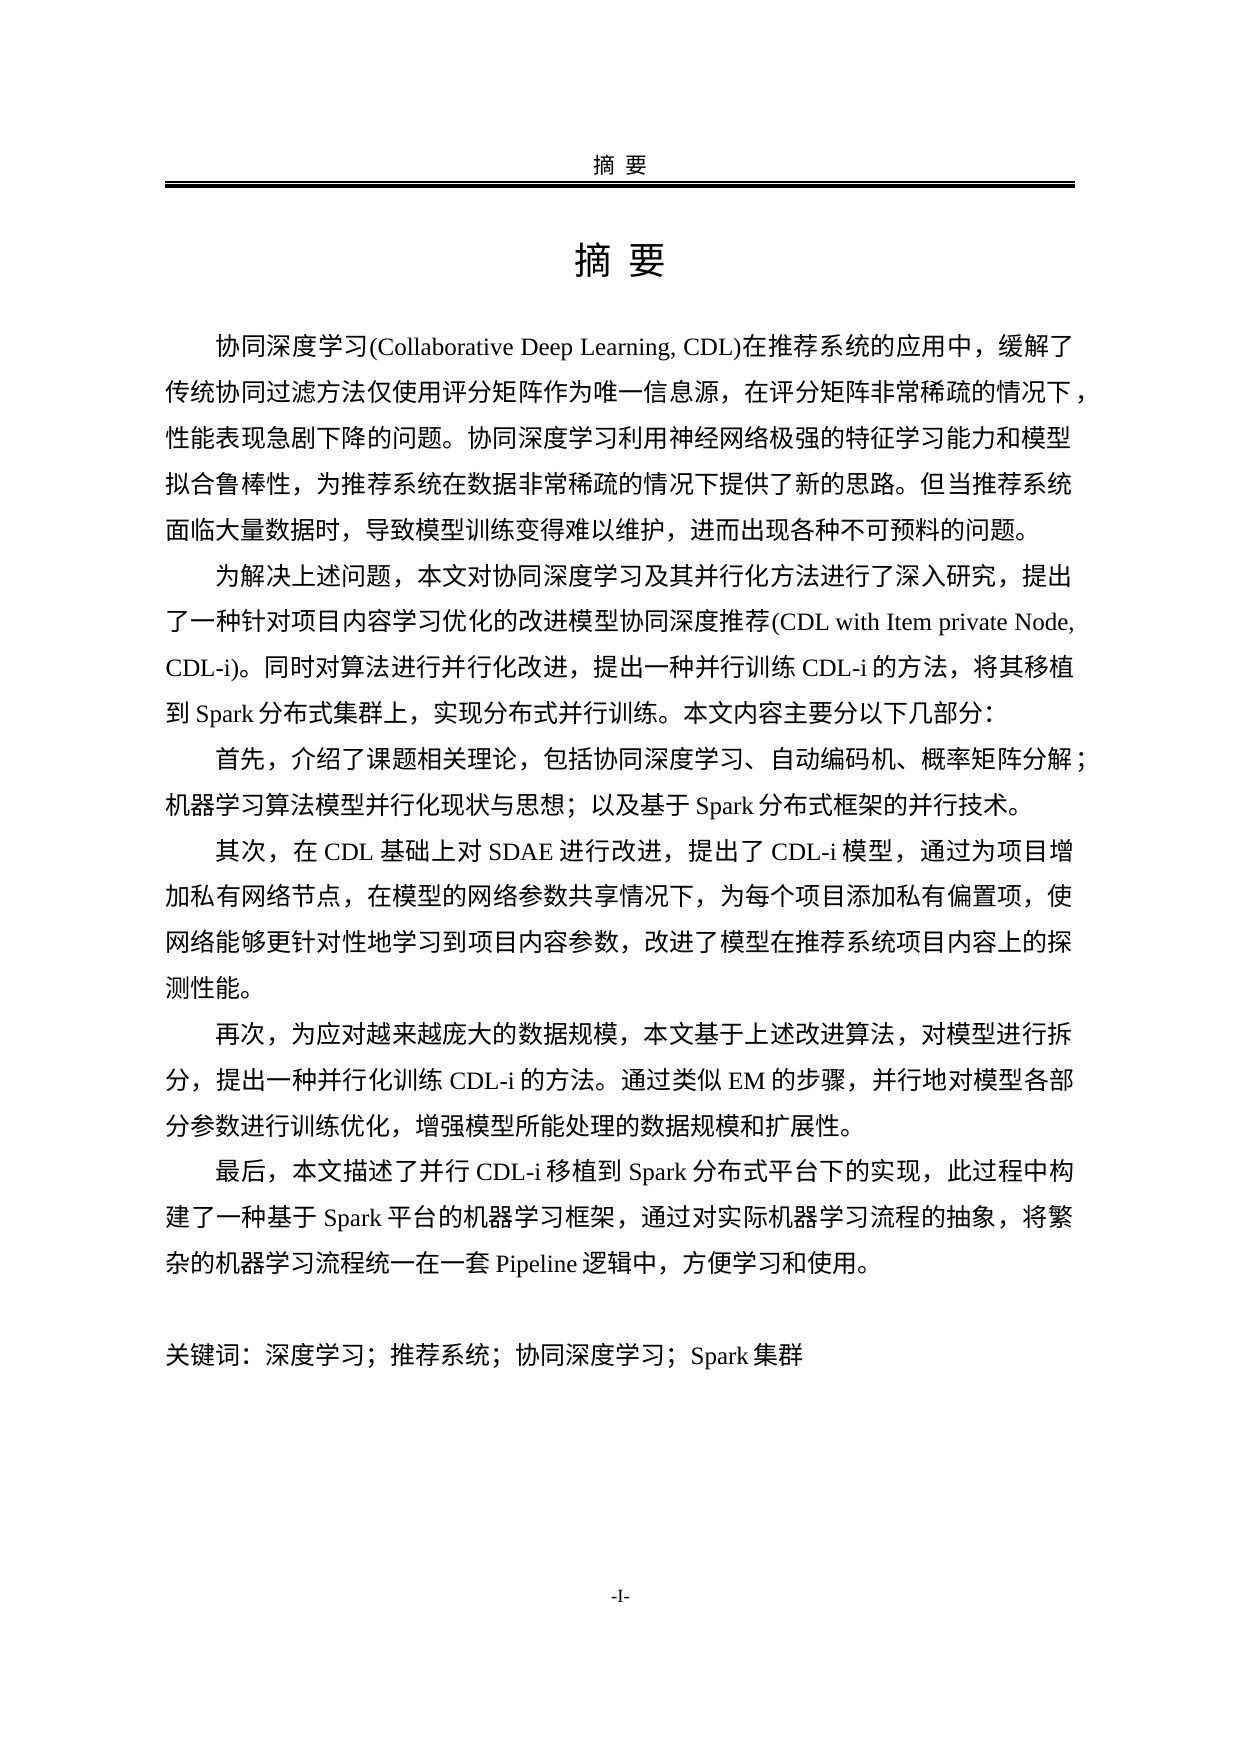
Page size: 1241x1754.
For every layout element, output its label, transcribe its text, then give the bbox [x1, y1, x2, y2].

list 摘 要 [165, 231, 1075, 285]
text 最后，本文描述了并行CDL-i移植到Spark分布式平台下的实现，此过程中构建了一种基于Spark平台的机器学习框架，通过对实际机器学习流程的抽象，将繁杂的机器学习流程统一在一套Pipeline逻辑中，方便学习和使用。 [165, 1142, 1075, 1280]
text 再次，为应对越来越庞大的数据规模，本文基于上述改进算法，对模型进行拆分，提出一种并行化训练CDL-i的方法。通过类似EM的步骤，并行地对模型各部分参数进行训练优化，增强模型所能处理的数据规模和扩展性。 [165, 1005, 1075, 1142]
text 协同深度学习(Collaborative Deep Learning, CDL)在推荐系统的应用中，缓解了传统协同过滤方法仅使用评分矩阵作为唯一信息源，在评分矩阵非常稀疏的情况下，性能表现急剧下降的问题。协同深度学习利用神经网络极强的特征学习能力和模型拟合鲁棒性，为推荐系统在数据非常稀疏的情况下提供了新的思路。但当推荐系统面临大量数据时，导致模型训练变得难以维护，进而出现各种不可预料的问题。 [165, 317, 1075, 546]
text 首先，介绍了课题相关理论，包括协同深度学习、自动编码机、概率矩阵分解；机器学习算法模型并行化现状与思想；以及基于Spark分布式框架的并行技术。 [165, 730, 1075, 821]
text 其次，在CDL基础上对SDAE进行改进，提出了CDL-i模型，通过为项目增加私有网络节点，在模型的网络参数共享情况下，为每个项目添加私有偏置项，使网络能够更针对性地学习到项目内容参数，改进了模型在推荐系统项目内容上的探测性能。 [165, 821, 1075, 1005]
text 关键词：深度学习；推荐系统；协同深度学习；Spark集群 [165, 1326, 1075, 1371]
text 为解决上述问题，本文对协同深度学习及其并行化方法进行了深入研究，提出了一种针对项目内容学习优化的改进模型协同深度推荐(CDL with Item private Node, CDL-i)。同时对算法进行并行化改进，提出一种并行训练CDL-i的方法，将其移植到Spark分布式集群上，实现分布式并行训练。本文内容主要分以下几部分： [165, 546, 1075, 730]
